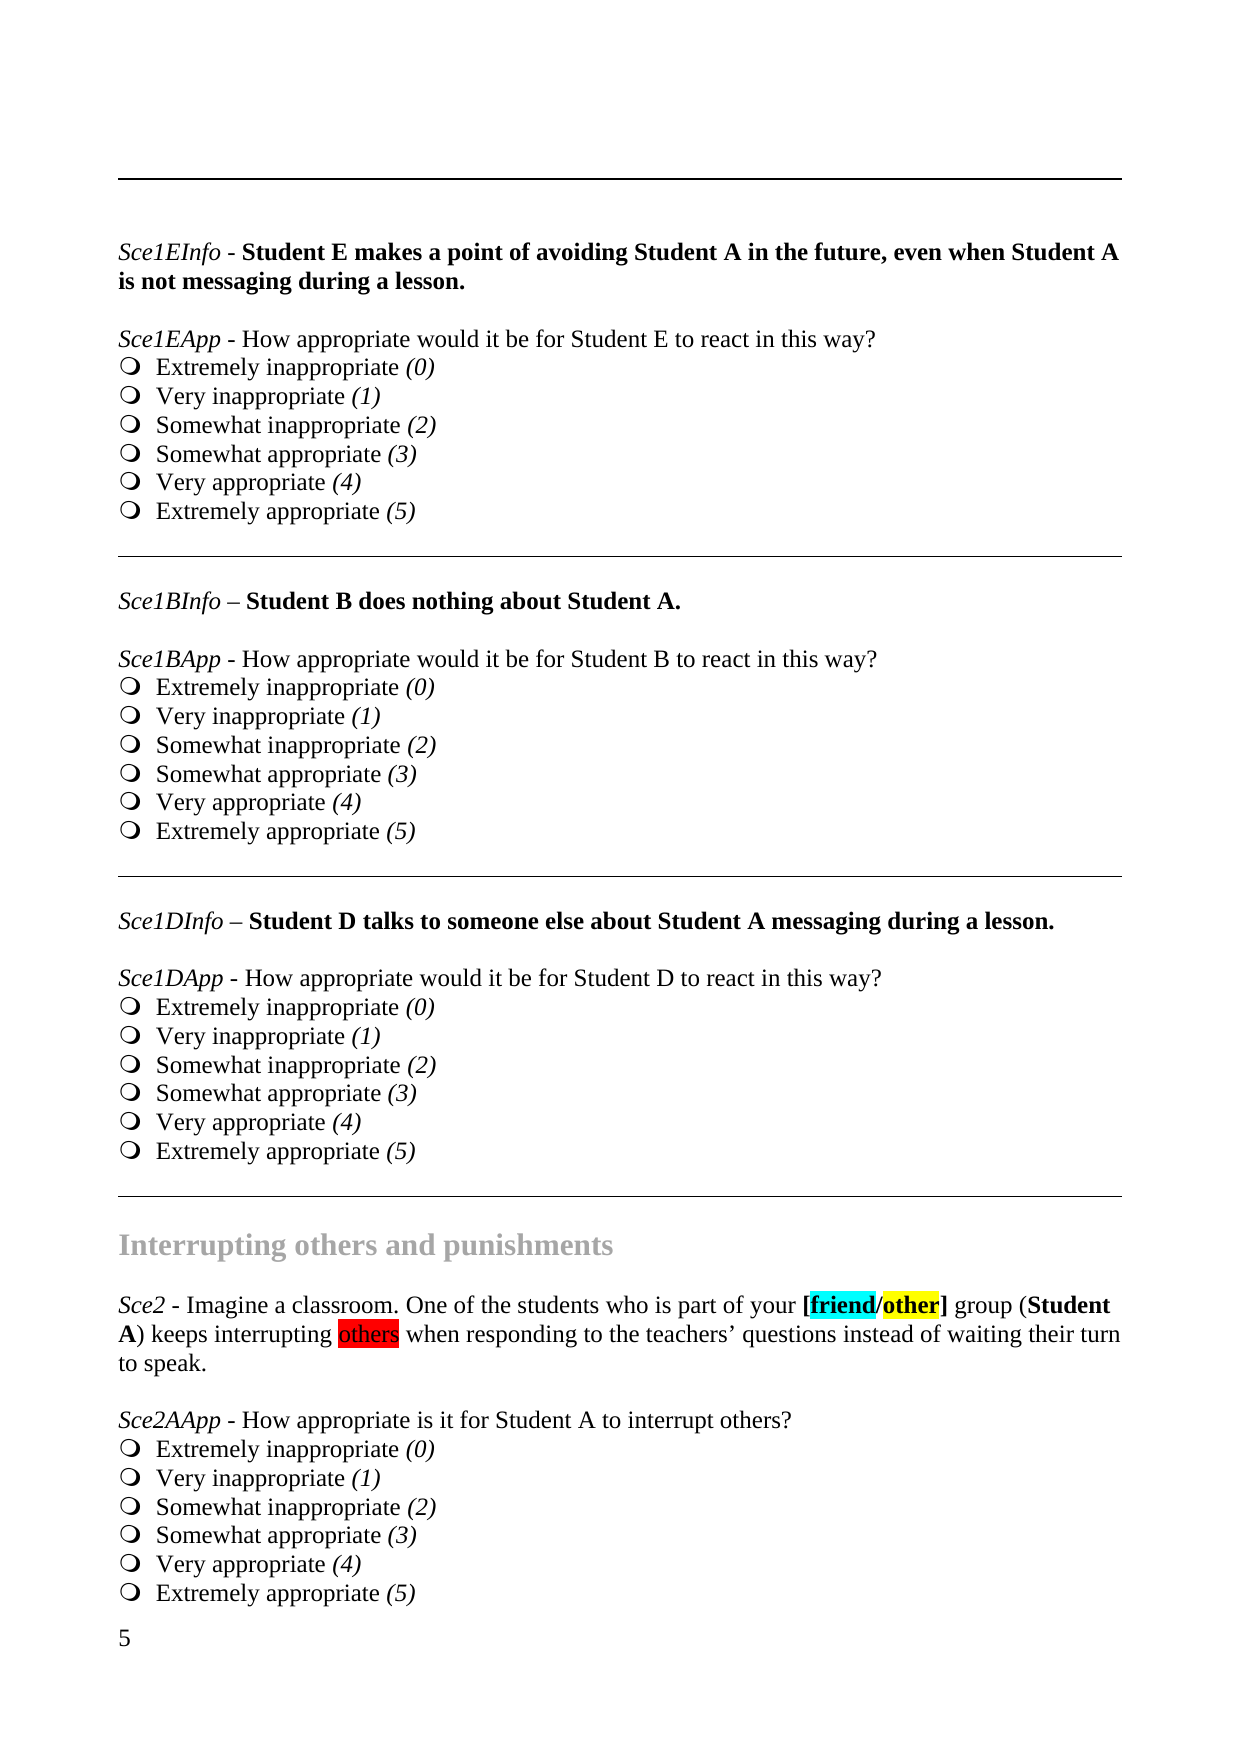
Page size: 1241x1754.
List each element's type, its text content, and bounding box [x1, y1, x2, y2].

list Extremely appropriate (5) [118, 496, 1122, 525]
list Very appropriate (4) [118, 467, 1122, 496]
text Sce2AApp - How appropriate is it for Student A to interrupt others? [118, 1406, 1122, 1434]
list Very appropriate (4) [118, 1107, 1122, 1136]
text Sce1DApp - How appropriate would it be for Student D to react in this way? [118, 963, 1122, 992]
text Sce1BInfo – Student B does nothing about Student A. [118, 586, 1122, 615]
list Extremely inappropriate (0) [118, 1434, 1122, 1463]
list Extremely appropriate (5) [118, 1136, 1122, 1165]
list Somewhat appropriate (3) [118, 1078, 1122, 1107]
list Extremely inappropriate (0) [118, 992, 1122, 1021]
list Very appropriate (4) [118, 1549, 1122, 1578]
list Extremely appropriate (5) [118, 816, 1122, 845]
list Very inappropriate (1) [118, 381, 1122, 410]
list Extremely inappropriate (0) [118, 352, 1122, 381]
text Sce1DInfo – Student D talks to someone else about Student A messaging during a lesson. [118, 906, 1122, 935]
text Sce1BApp - How appropriate would it be for Student B to react in this way? [118, 644, 1122, 672]
list Somewhat inappropriate (2) [118, 730, 1122, 759]
list Extremely inappropriate (0) [118, 672, 1122, 701]
list Somewhat inappropriate (2) [118, 410, 1122, 439]
list Somewhat appropriate (3) [118, 439, 1122, 467]
list Somewhat inappropriate (2) [118, 1492, 1122, 1521]
list Somewhat appropriate (3) [118, 759, 1122, 787]
text Sce1EInfo - Student E makes a point of avoiding Student A in the future, even when Student A is not messaging during a lesson. [118, 237, 1122, 295]
list Somewhat appropriate (3) [118, 1521, 1122, 1549]
text Sce2 - Imagine a classroom. One of the students who is part of your [friend/other] group (Student A) keeps interrupting others when responding to the teachers’ questions instead of waiting their turn to speak. [118, 1291, 1122, 1377]
list Extremely appropriate (5) [118, 1578, 1122, 1607]
list Very inappropriate (1) [118, 701, 1122, 730]
list Very inappropriate (1) [118, 1463, 1122, 1492]
list Somewhat inappropriate (2) [118, 1050, 1122, 1078]
text Interrupting others and punishments [118, 1226, 1122, 1262]
list Very appropriate (4) [118, 787, 1122, 816]
list Very inappropriate (1) [118, 1021, 1122, 1050]
text Sce1EApp - How appropriate would it be for Student E to react in this way? [118, 324, 1122, 352]
